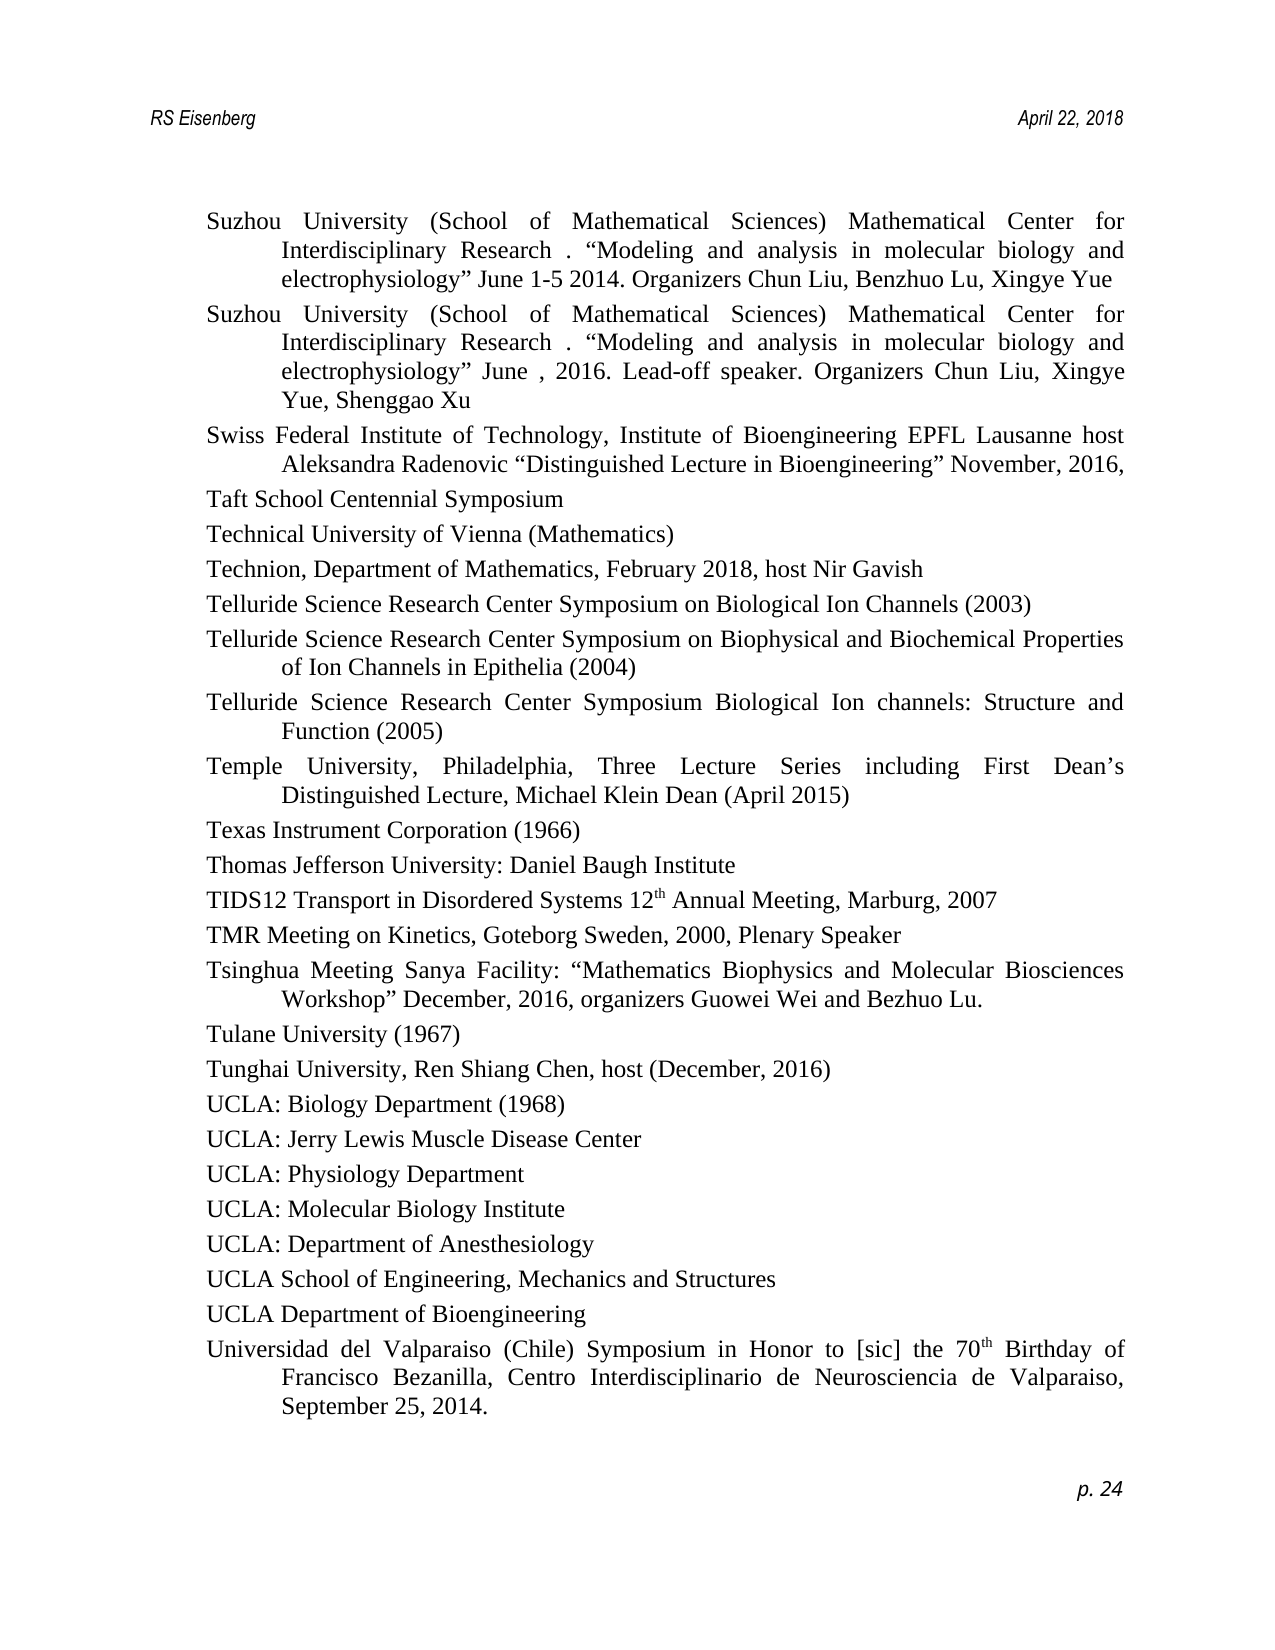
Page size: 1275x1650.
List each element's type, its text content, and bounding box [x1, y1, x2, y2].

text TIDS12 Transport in Disordered Systems 12th Annual Meeting, Marburg, 2007 [206, 885, 1125, 914]
text Tunghai University, Ren Shiang Chen, host (December, 2016) [206, 1054, 1125, 1082]
text Thomas Jefferson University: Daniel Baugh Institute [206, 850, 1125, 879]
text Technion, Department of Mathematics, February 2018, host Nir Gavish [206, 554, 1125, 582]
text Texas Instrument Corporation (1966) [206, 815, 1125, 844]
text Telluride Science Research Center Symposium Biological Ion channels: Structure and Function (2005) [206, 687, 1125, 745]
text Technical University of Vienna (Mathematics) [206, 519, 1125, 547]
text TMR Meeting on Kinetics, Goteborg Sweden, 2000, Plenary Speaker [206, 920, 1125, 949]
text UCLA: Department of Anesthesiology [206, 1229, 1125, 1257]
text Suzhou University (School of Mathematical Sciences) Mathematical Center for Interdisciplinary Research . “Modeling and analysis in molecular biology and electrophysiology” June 1-5 2014. Organizers Chun Liu, Benzhuo Lu, Xingye Yue [206, 206, 1125, 292]
text Suzhou University (School of Mathematical Sciences) Mathematical Center for Interdisciplinary Research . “Modeling and analysis in molecular biology and electrophysiology” June , 2016. Lead-off speaker. Organizers Chun Liu, Xingye Yue, Shenggao Xu [206, 299, 1125, 414]
text UCLA Department of Bioengineering [206, 1299, 1125, 1327]
text Swiss Federal Institute of Technology, Institute of Bioengineering EPFL Lausanne host Aleksandra Radenovic “Distinguished Lecture in Bioengineering” November, 2016, [206, 420, 1125, 477]
text UCLA: Molecular Biology Institute [206, 1194, 1125, 1222]
text Tsinghua Meeting Sanya Facility: “Mathematics Biophysics and Molecular Biosciences Workshop” December, 2016, organizers Guowei Wei and Bezhuo Lu. [206, 955, 1125, 1012]
text UCLA: Biology Department (1968) [206, 1089, 1125, 1117]
text Telluride Science Research Center Symposium on Biophysical and Biochemical Properties of Ion Channels in Epithelia (2004) [206, 624, 1125, 681]
text Tulane University (1967) [206, 1019, 1125, 1047]
text Taft School Centennial Symposium [206, 484, 1125, 512]
text Temple University, Philadelphia, Three Lecture Series including First Dean’s Distinguished Lecture, Michael Klein Dean (April 2015) [206, 751, 1125, 809]
text UCLA: Physiology Department [206, 1159, 1125, 1187]
text UCLA: Jerry Lewis Muscle Disease Center [206, 1124, 1125, 1152]
text Universidad del Valparaiso (Chile) Symposium in Honor to [sic] the 70th Birthday of Francisco Bezanilla, Centro Interdisciplinario de Neurosciencia de Valparaiso, September 25, 2014. [206, 1334, 1125, 1420]
text Telluride Science Research Center Symposium on Biological Ion Channels (2003) [206, 589, 1125, 617]
text UCLA School of Engineering, Mechanics and Structures [206, 1264, 1125, 1292]
